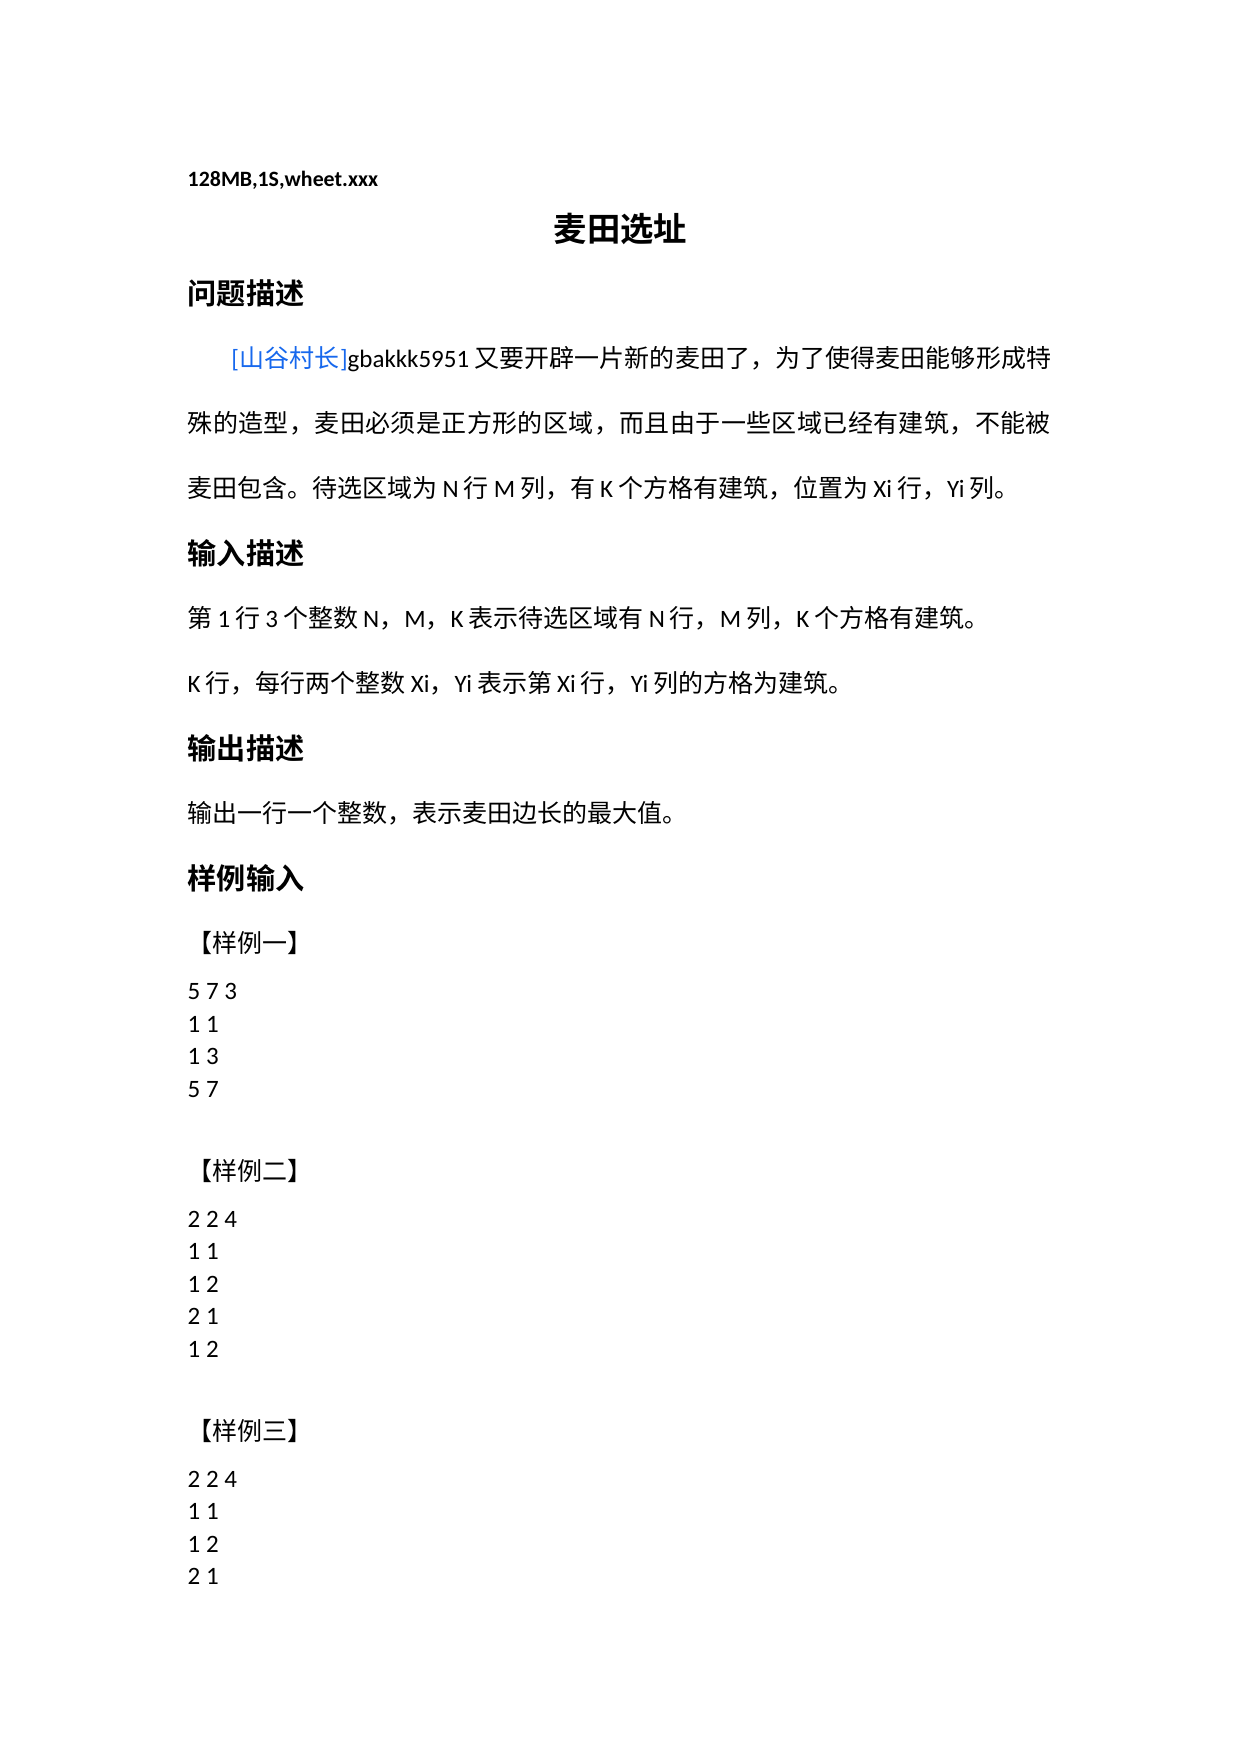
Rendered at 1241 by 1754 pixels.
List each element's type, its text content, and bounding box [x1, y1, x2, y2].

text 问题描述 [187, 259, 1053, 324]
list 1 1 [187, 1494, 1053, 1527]
text 128MB,1S,wheet.xxx [187, 162, 1053, 194]
text 输出描述 [187, 714, 1053, 779]
list 2 1 [187, 1559, 1053, 1592]
text 【样例一】 [187, 909, 1053, 974]
text 输入描述 [187, 519, 1053, 584]
list 5 7 [187, 1072, 1053, 1104]
list 【样例三】 [187, 1397, 1053, 1462]
text [山谷村长]gbakkk5951又要开辟一片新的麦田了，为了使得麦田能够形成特殊的造型，麦田必须是正方形的区域，而且由于一些区域已经有建筑，不能被麦田包含。待选区域为N行M列，有K个方格有建筑，位置为Xi行，Yi列。 [187, 324, 1053, 519]
text 麦田选址 [187, 194, 1053, 259]
list 1 3 [187, 1039, 1053, 1072]
list 1 1 [187, 1234, 1053, 1267]
text K行，每行两个整数Xi，Yi表示第Xi行，Yi列的方格为建筑。 [187, 649, 1053, 714]
list 5 7 3 [187, 974, 1053, 1007]
list 1 1 [187, 1007, 1053, 1039]
list 2 1 [187, 1299, 1053, 1332]
text 样例输入 [187, 844, 1053, 909]
text 输出一行一个整数，表示麦田边长的最大值。 [187, 779, 1053, 844]
list 【样例二】 [187, 1137, 1053, 1202]
list 1 2 [187, 1267, 1053, 1299]
list 1 2 [187, 1527, 1053, 1559]
text 第1行3个整数N，M，K表示待选区域有N行，M列，K个方格有建筑。 [187, 584, 1053, 649]
list 2 2 4 [187, 1462, 1053, 1494]
list 2 2 4 [187, 1202, 1053, 1234]
list 1 2 [187, 1332, 1053, 1364]
